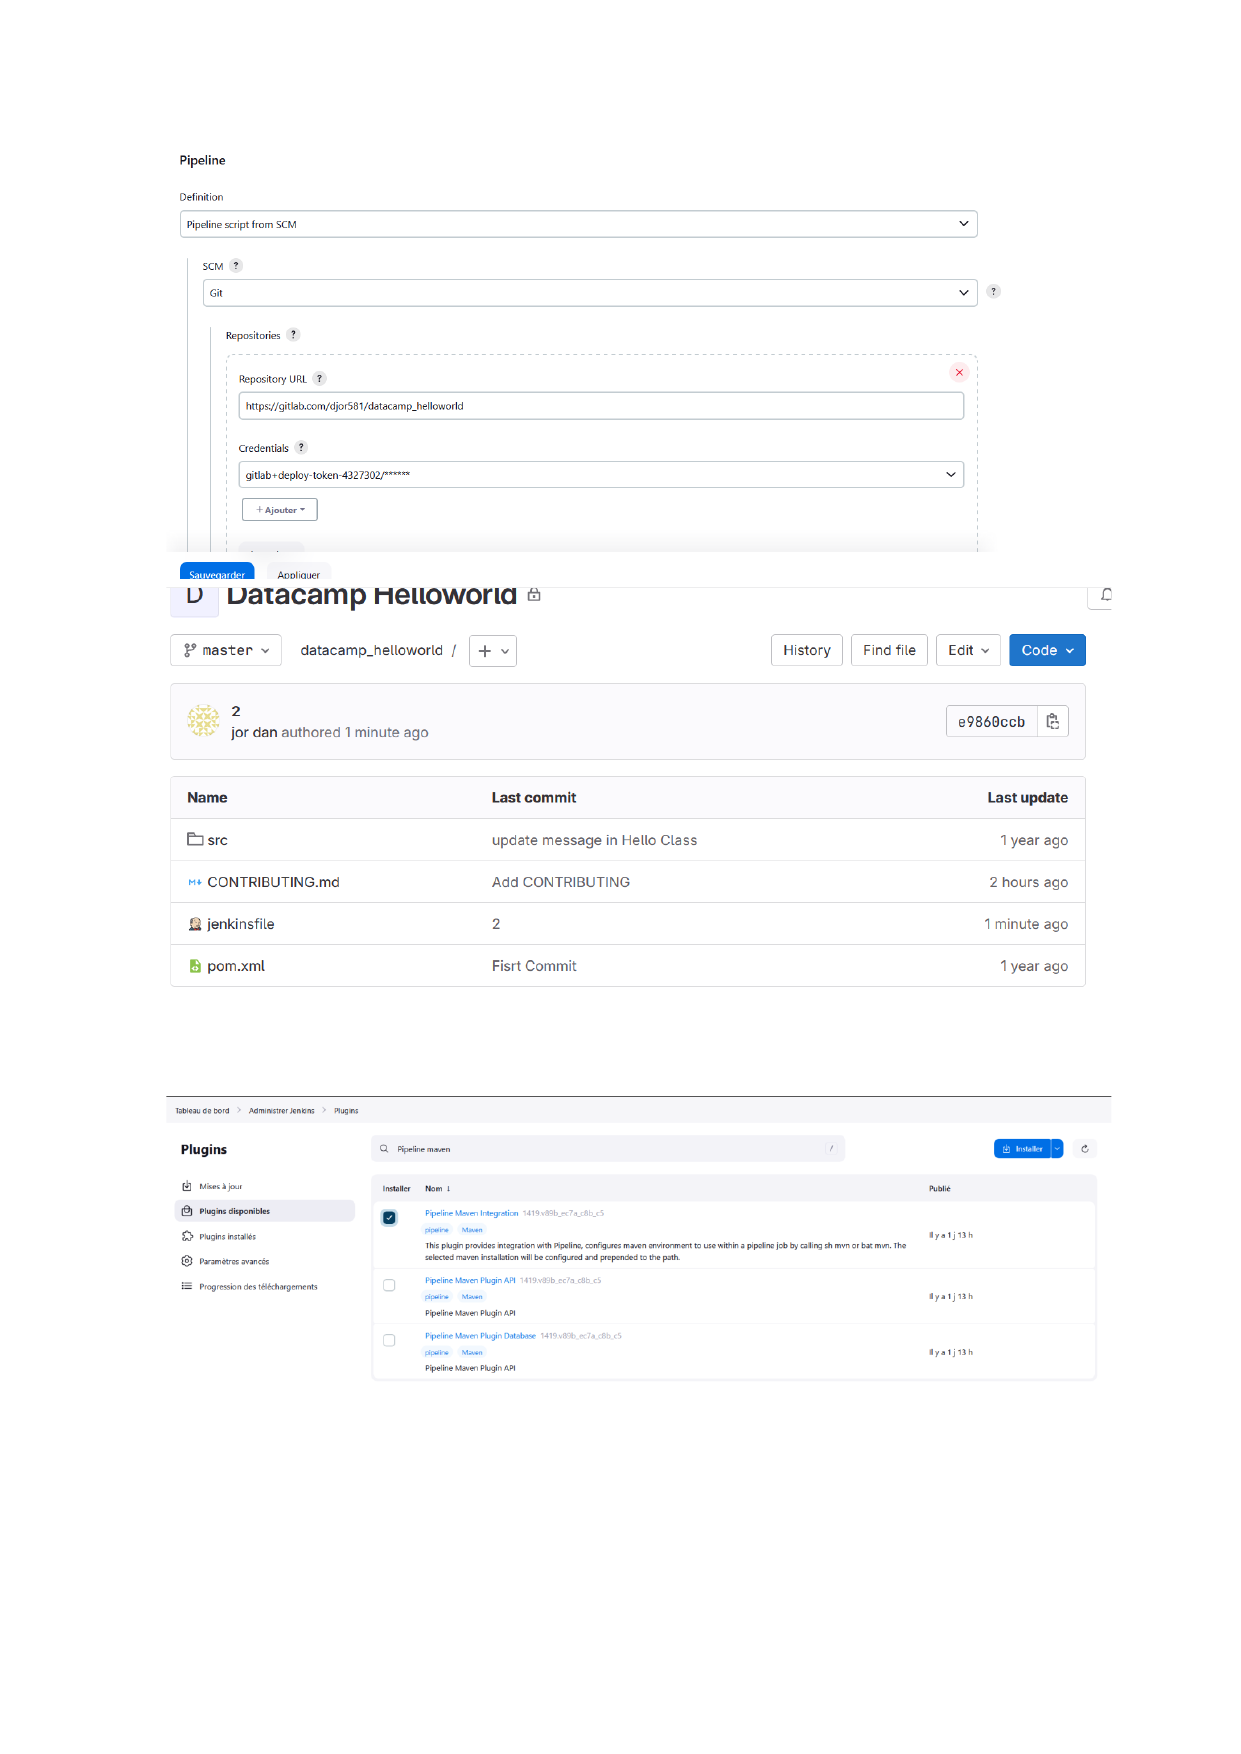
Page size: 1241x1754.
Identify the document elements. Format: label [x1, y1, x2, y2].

picture [166, 147, 1112, 579]
picture [166, 583, 1112, 1076]
picture [166, 1096, 1112, 1425]
